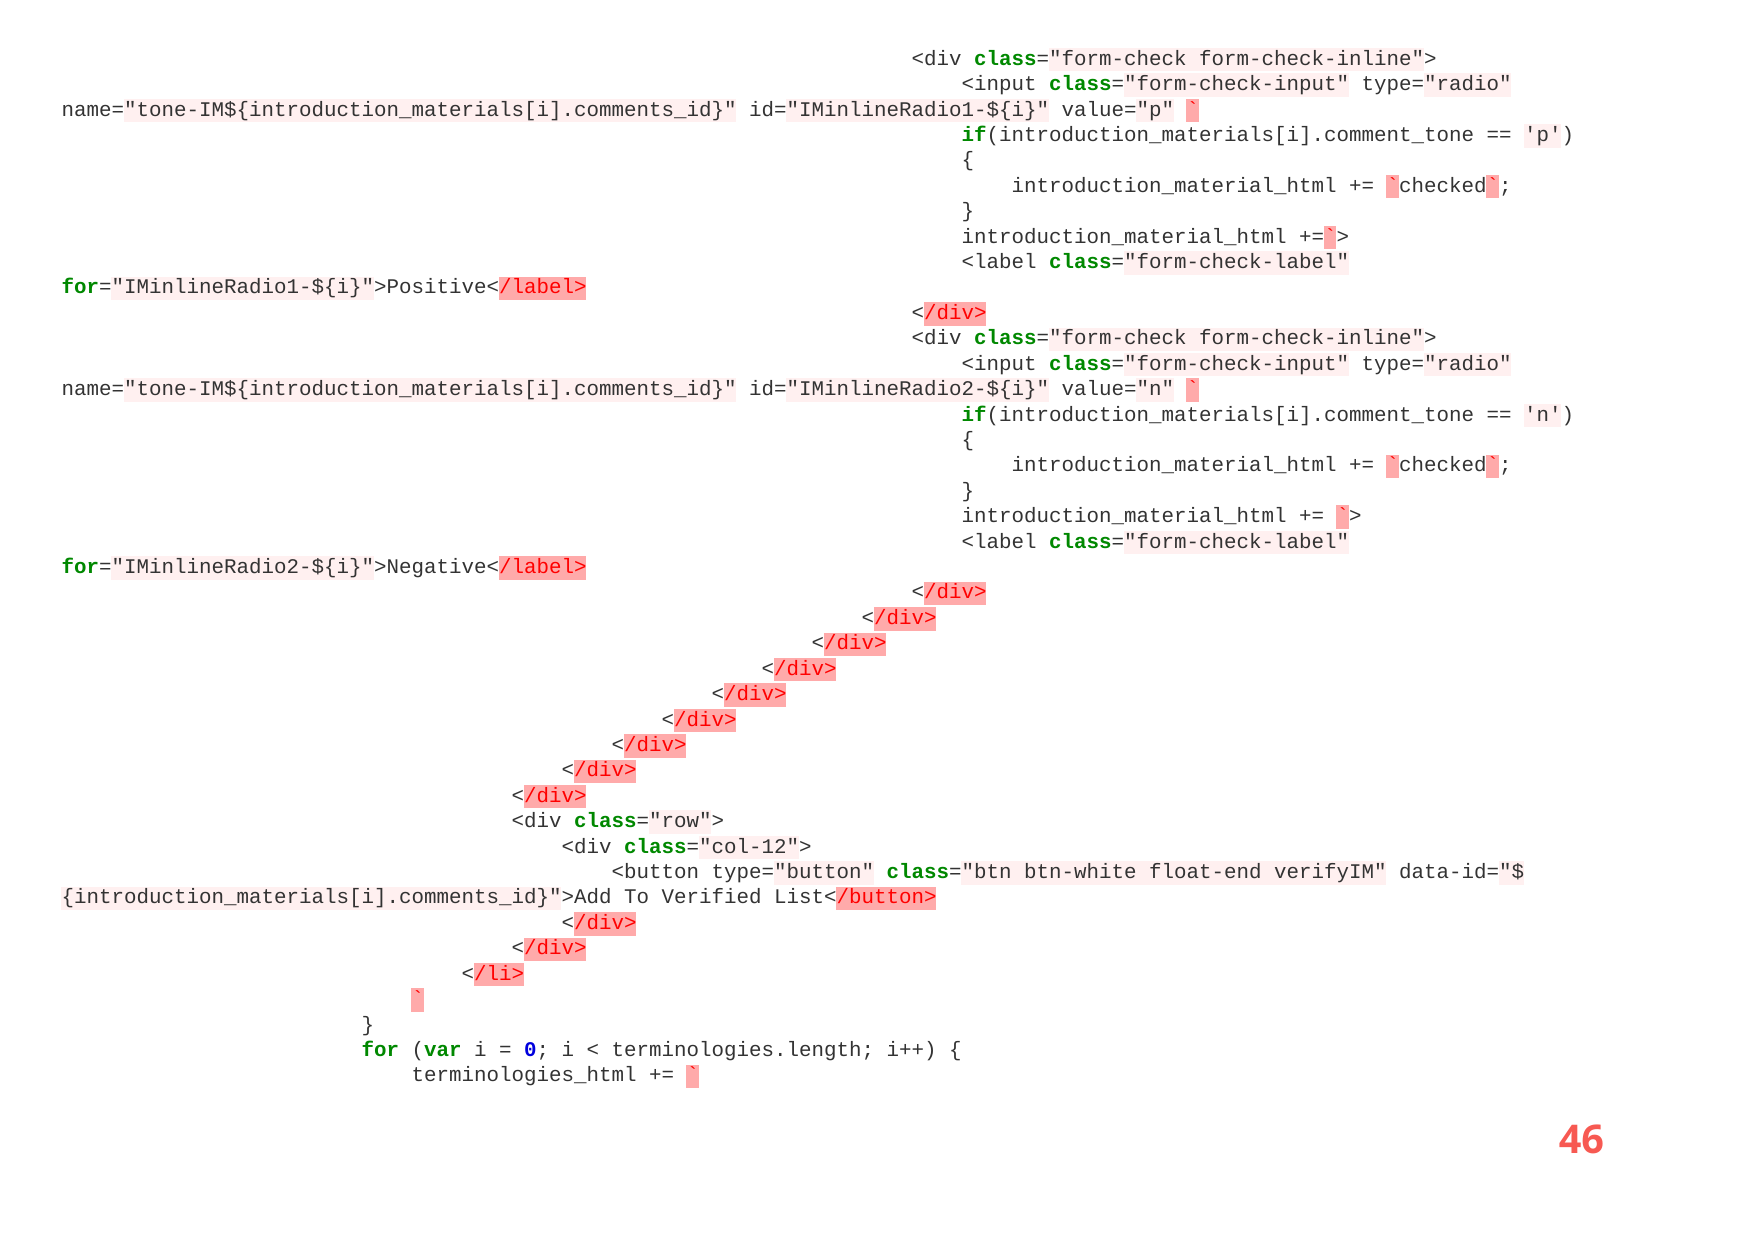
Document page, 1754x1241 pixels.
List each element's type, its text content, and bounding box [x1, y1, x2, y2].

text <label class="form-check-label" for="IMinlineRadio2-${i}">Negative</label> [61, 529, 1604, 580]
text <div class="row"> [61, 808, 1604, 834]
text } [61, 478, 1604, 503]
text introduction_material_html += `> [61, 503, 1604, 529]
text if(introduction_materials[i].comment_tone == 'n') [61, 402, 1604, 427]
text </div> [61, 681, 1604, 707]
text <div class="form-check form-check-inline"> [61, 46, 1604, 71]
text for (var i = 0; i < terminologies.length; i++) { [61, 1037, 1604, 1063]
text </div> [61, 656, 1604, 681]
text introduction_material_html += `checked`; [61, 173, 1604, 198]
text if(introduction_materials[i].comment_tone == 'p') [61, 122, 1604, 148]
text { [61, 427, 1604, 453]
text </div> [61, 758, 1604, 783]
text <input class="form-check-input" type="radio" name="tone-IM${introduction_materials[i].comments_id}" id="IMinlineRadio1-${i}" value="p" ` [61, 71, 1604, 122]
text } [61, 1012, 1604, 1037]
text </div> [61, 910, 1604, 936]
text </div> [61, 732, 1604, 758]
text <div class="form-check form-check-inline"> [61, 326, 1604, 351]
text </div> [61, 580, 1604, 605]
text <input class="form-check-input" type="radio" name="tone-IM${introduction_materials[i].comments_id}" id="IMinlineRadio2-${i}" value="n" ` [61, 351, 1604, 402]
text </div> [61, 783, 1604, 808]
text </div> [61, 631, 1604, 656]
text <div class="col-12"> [61, 834, 1604, 859]
text </div> [61, 300, 1604, 326]
text } [61, 198, 1604, 224]
text </div> [61, 936, 1604, 961]
text terminologies_html += ` [61, 1063, 1604, 1088]
text </div> [61, 707, 1604, 732]
text introduction_material_html += `checked`; [61, 453, 1604, 478]
text </li> [61, 961, 1604, 986]
text <label class="form-check-label" for="IMinlineRadio1-${i}">Positive</label> [61, 249, 1604, 300]
text <button type="button" class="btn btn-white float-end verifyIM" data-id="${introduction_materials[i].comments_id}">Add To Verified List</button> [61, 859, 1604, 910]
text { [61, 148, 1604, 173]
text ` [61, 986, 1604, 1012]
text </div> [61, 605, 1604, 631]
text introduction_material_html +=`> [61, 224, 1604, 249]
